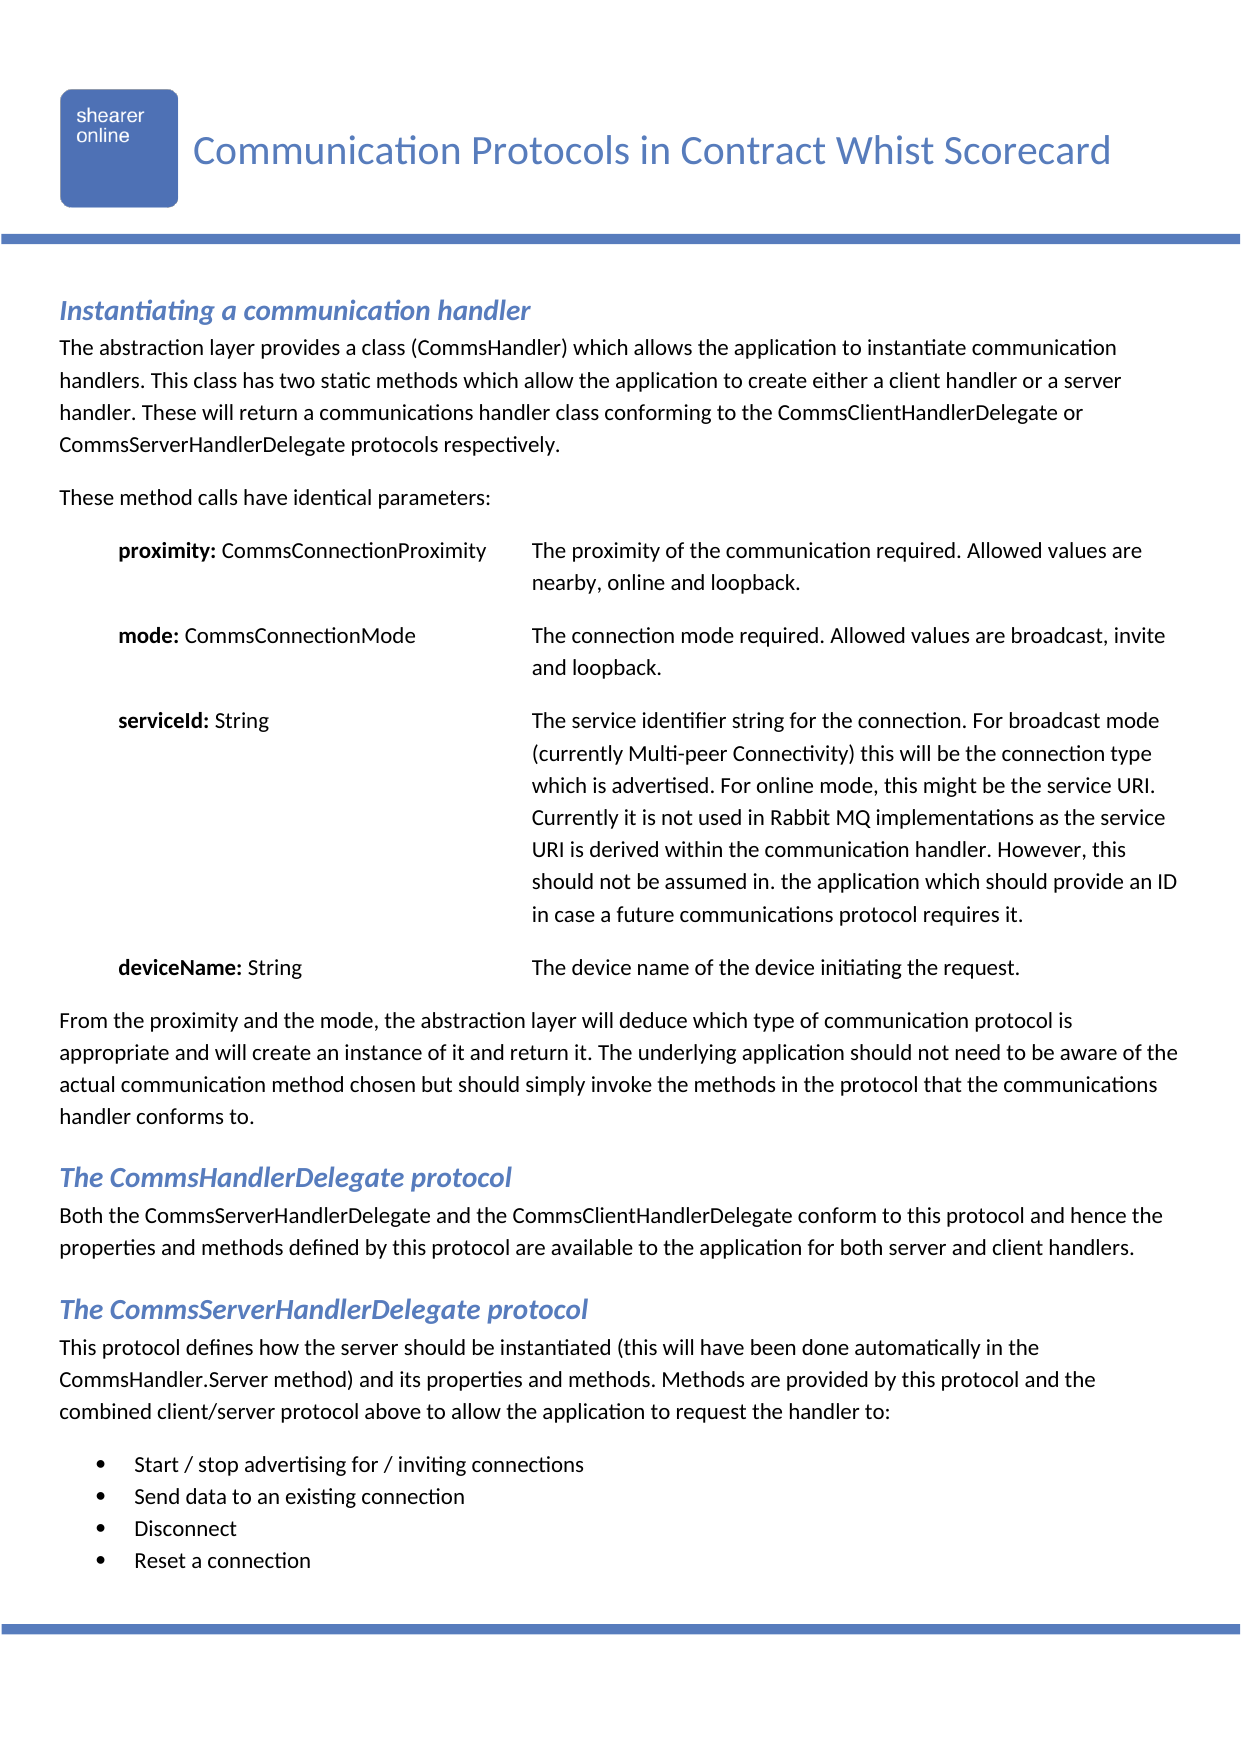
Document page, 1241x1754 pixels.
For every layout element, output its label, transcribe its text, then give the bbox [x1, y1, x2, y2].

text serviceId: String The service identifier string for the connection. For broadcast mode (currently Multi-peer Connectivity) this will be the connection type which is advertised. For online mode, this might be the service URI. Currently it is not used in Rabbit MQ implementations as the service URI is derived within the communication handler. However, this should not be assumed in. the application which should provide an ID in case a future communications protocol requires it. [118, 707, 1181, 928]
text proximity: CommsConnectionProximity The proximity of the communication required. Allowed values are nearby, online and loopback. [118, 536, 1181, 596]
subtitle The CommsHandlerDelegate protocol [59, 1159, 1181, 1195]
list Send data to an existing connection [97, 1482, 1181, 1510]
text The abstraction layer provides a class (CommsHandler) which allows the application to instantiate communication handlers. This class has two static methods which allow the application to create either a client handler or a server handler. These will return a communications handler class conforming to the CommsClientHandlerDelegate or CommsServerHandlerDelegate protocols respectively. [59, 333, 1181, 458]
list Start / stop advertising for / inviting connections [97, 1450, 1181, 1478]
subtitle The CommsServerHandlerDelegate protocol [59, 1291, 1181, 1326]
list Disconnect [97, 1514, 1181, 1542]
text These method calls have identical parameters: [59, 483, 1181, 511]
text deviceName: String The device name of the device initiating the request. [118, 953, 1181, 981]
text Both the CommsServerHandlerDelegate and the CommsClientHandlerDelegate conform to this protocol and hence the properties and methods defined by this protocol are available to the application for both server and client handlers. [59, 1201, 1181, 1262]
subtitle Instantiating a communication handler [59, 292, 1181, 327]
text From the proximity and the mode, the abstraction layer will deduce which type of communication protocol is appropriate and will create an instance of it and return it. The underlying application should not need to be aware of the actual communication method chosen but should simply invoke the methods in the protocol that the communications handler conforms to. [59, 1006, 1181, 1130]
text mode: CommsConnectionMode The connection mode required. Allowed values are broadcast, invite and loopback. [118, 621, 1181, 682]
list Reset a connection [97, 1547, 1181, 1574]
picture [59, 88, 179, 208]
text This protocol defines how the server should be instantiated (this will have been done automatically in the CommsHandler.Server method) and its properties and methods. Methods are provided by this protocol and the combined client/server protocol above to allow the application to request the handler to: [59, 1333, 1181, 1425]
